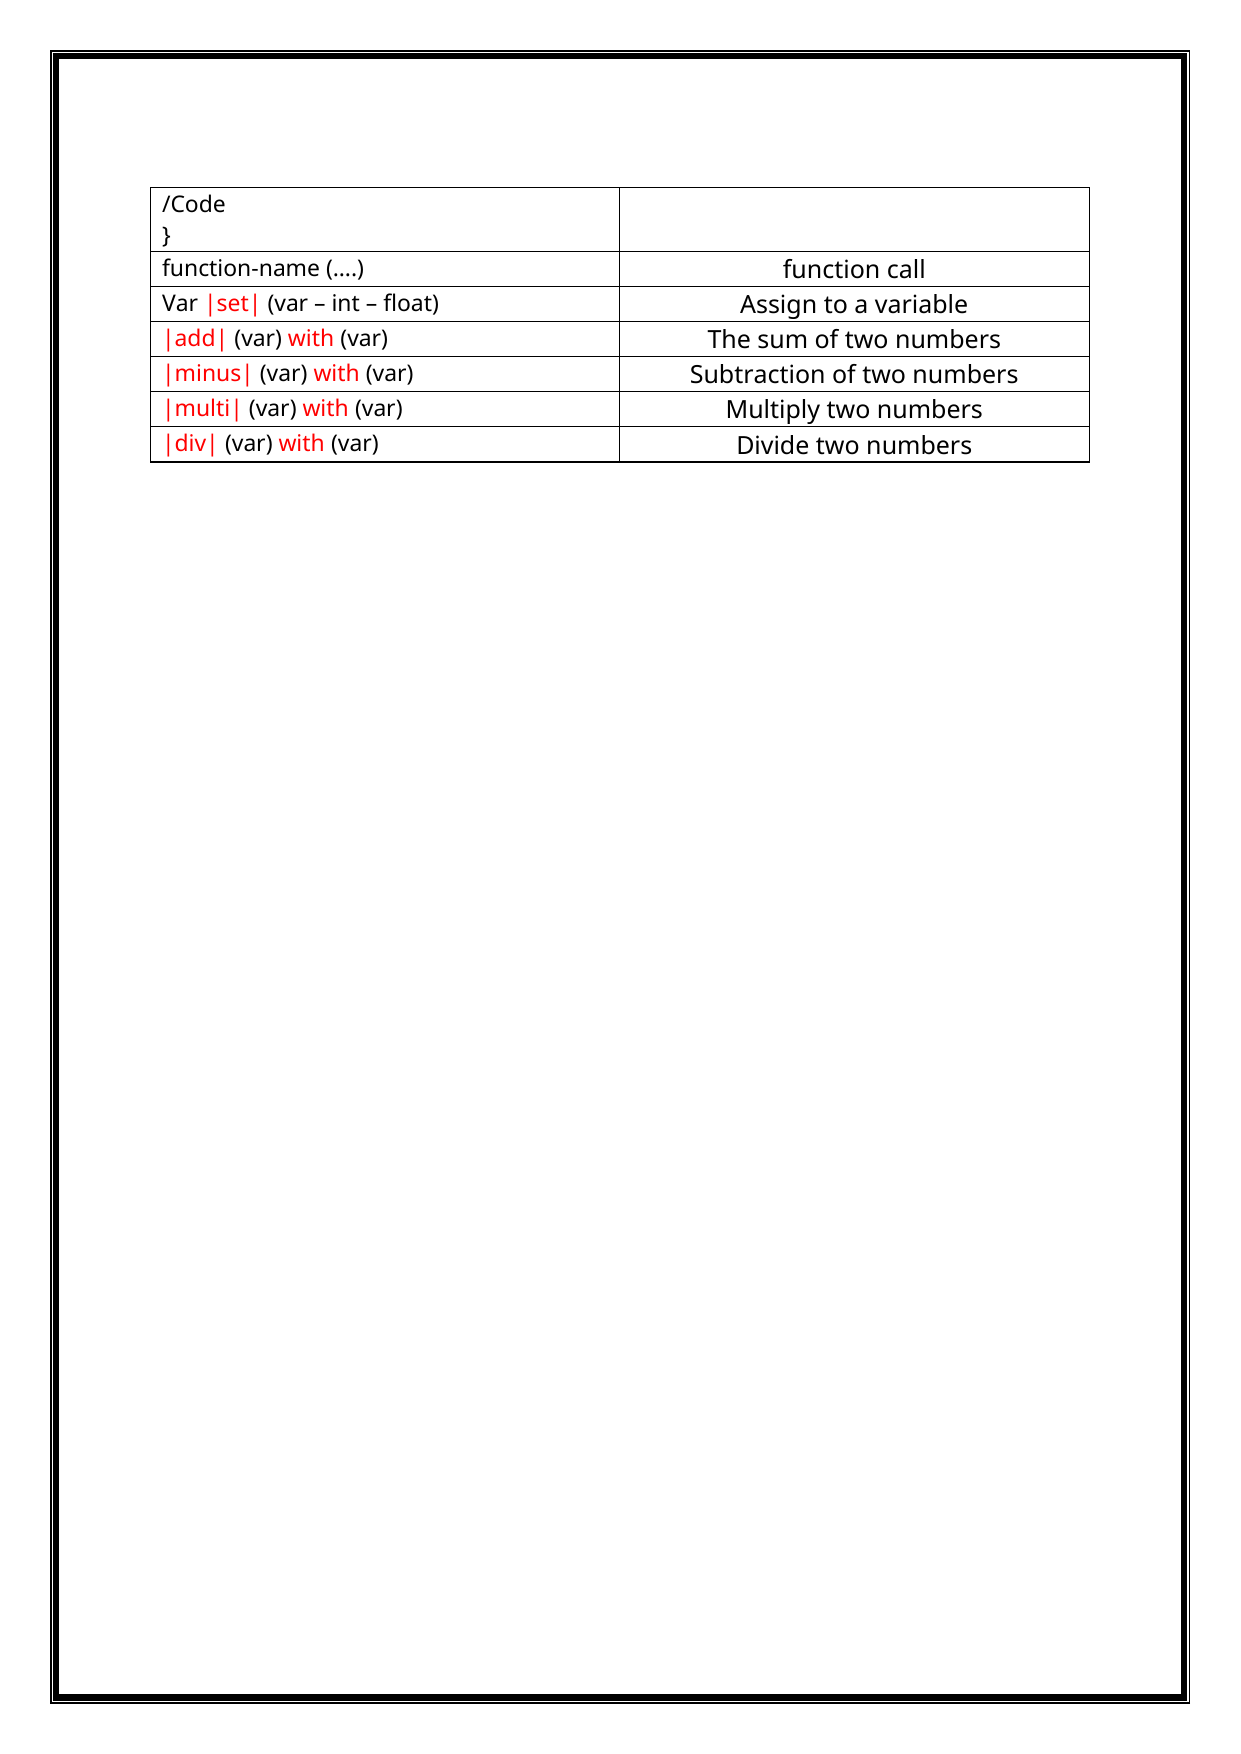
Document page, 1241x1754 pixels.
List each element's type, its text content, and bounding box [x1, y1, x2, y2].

table_cell The sum of two numbers [620, 322, 1089, 356]
table_cell function call [620, 252, 1089, 286]
table_cell |div| (var) with (var) [151, 427, 619, 461]
table_cell Var |set| (var – int – float) [151, 287, 619, 321]
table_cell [151, 188, 619, 251]
table_cell function-name (….) [151, 252, 619, 286]
table_cell Divide two numbers [620, 427, 1089, 461]
table_cell |minus| (var) with (var) [151, 357, 619, 391]
table_cell |multi| (var) with (var) [151, 392, 619, 426]
table_cell Multiply two numbers [620, 392, 1089, 426]
table_cell |add| (var) with (var) [151, 322, 619, 356]
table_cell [620, 188, 1089, 251]
table_cell Subtraction of two numbers [620, 357, 1089, 391]
table_cell Assign to a variable [620, 287, 1089, 321]
